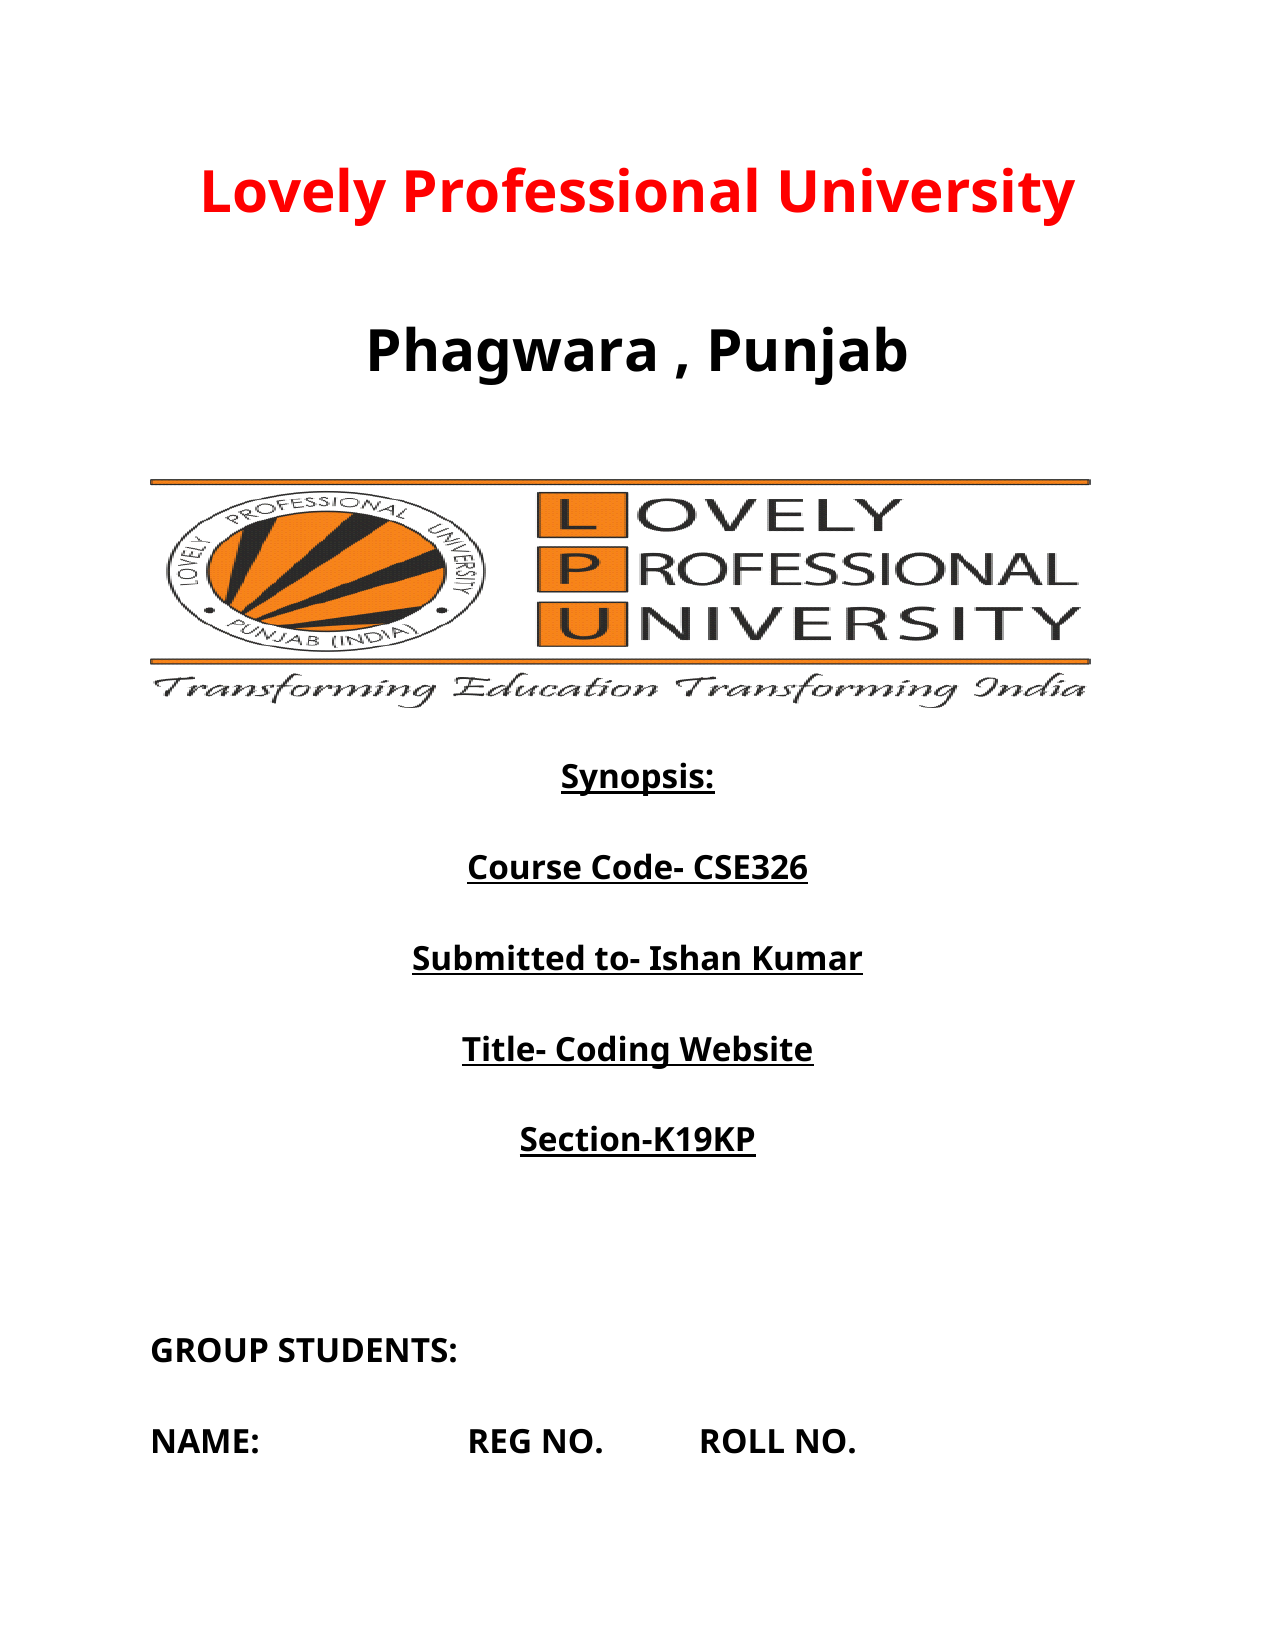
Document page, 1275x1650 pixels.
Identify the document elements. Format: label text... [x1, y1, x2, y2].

text GROUP STUDENTS: [150, 1327, 1125, 1372]
text Section-K19KP [150, 1116, 1125, 1162]
text Synopsis: [150, 753, 1125, 798]
picture [150, 479, 1091, 708]
text Lovely Professional University [150, 150, 1125, 229]
text Phagwara , Punjab [150, 309, 1125, 388]
text Course Code- CSE326 [150, 844, 1125, 889]
text Submitted to- Ishan Kumar [150, 934, 1125, 980]
text NAME: REG NO. ROLL NO. [150, 1417, 1125, 1463]
text Title- Coding Website [150, 1025, 1125, 1071]
